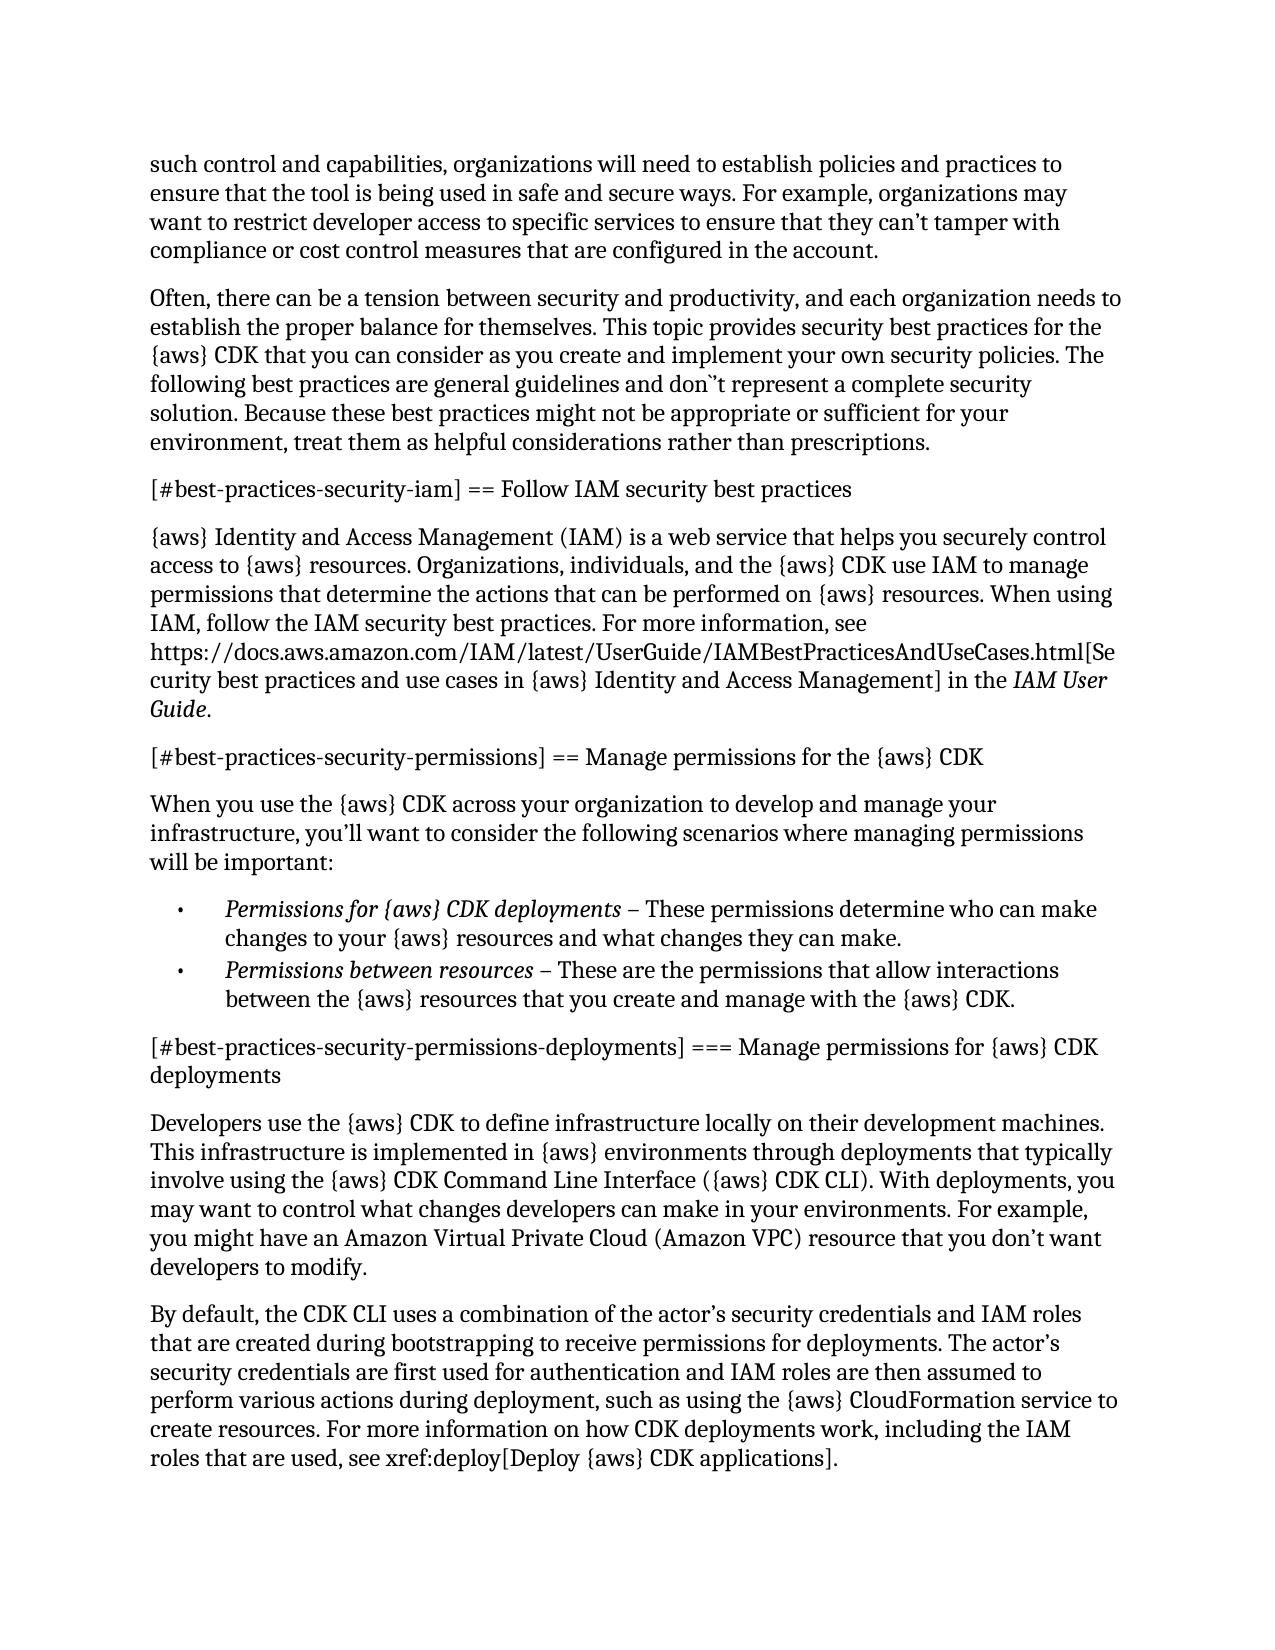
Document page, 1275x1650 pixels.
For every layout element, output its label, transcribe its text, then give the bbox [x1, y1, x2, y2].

list Permissions for {aws} CDK deployments – These permissions determine who can make changes to your {aws} resources and what changes they can make. [175, 895, 1125, 952]
text [#best-practices-security-permissions] == Manage permissions for the {aws} CDK [150, 742, 1125, 771]
text [#best-practices-security-permissions-deployments] === Manage permissions for {aws} CDK deployments [150, 1032, 1125, 1090]
text Often, there can be a tension between security and productivity, and each organization needs to establish the proper balance for themselves. This topic provides security best practices for the {aws} CDK that you can consider as you create and implement your own security policies. The following best practices are general guidelines and don`’t represent a complete security solution. Because these best practices might not be appropriate or sufficient for your environment, treat them as helpful considerations rather than prescriptions. [150, 284, 1125, 456]
text {aws} Identity and Access Management (IAM) is a web service that helps you securely control access to {aws} resources. Organizations, individuals, and the {aws} CDK use IAM to manage permissions that determine the actions that can be performed on {aws} resources. When using IAM, follow the IAM security best practices. For more information, see https://docs.aws.amazon.com/IAM/latest/UserGuide/IAMBestPracticesAndUseCases.html[Security best practices and use cases in {aws} Identity and Access Management] in the IAM User Guide. [150, 522, 1125, 724]
text Developers use the {aws} CDK to define infrastructure locally on their development machines. This infrastructure is implemented in {aws} environments through deployments that typically involve using the {aws} CDK Command Line Interface ({aws} CDK CLI). With deployments, you may want to control what changes developers can make in your environments. For example, you might have an Amazon Virtual Private Cloud (Amazon VPC) resource that you don’t want developers to modify. [150, 1109, 1125, 1281]
text When you use the {aws} CDK across your organization to develop and manage your infrastructure, you’ll want to consider the following scenarios where managing permissions will be important: [150, 790, 1125, 876]
text By default, the CDK CLI uses a combination of the actor’s security credentials and IAM roles that are created during bootstrapping to receive permissions for deployments. The actor’s security credentials are first used for authentication and IAM roles are then assumed to perform various actions during deployment, such as using the {aws} CloudFormation service to create resources. For more information on how CDK deployments work, including the IAM roles that are used, see xref:deploy[Deploy {aws} CDK applications]. [150, 1300, 1125, 1472]
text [150, 150, 1125, 265]
text [#best-practices-security-iam] == Follow IAM security best practices [150, 475, 1125, 504]
list Permissions between resources – These are the permissions that allow interactions between the {aws} resources that you create and manage with the {aws} CDK. [175, 956, 1125, 1014]
